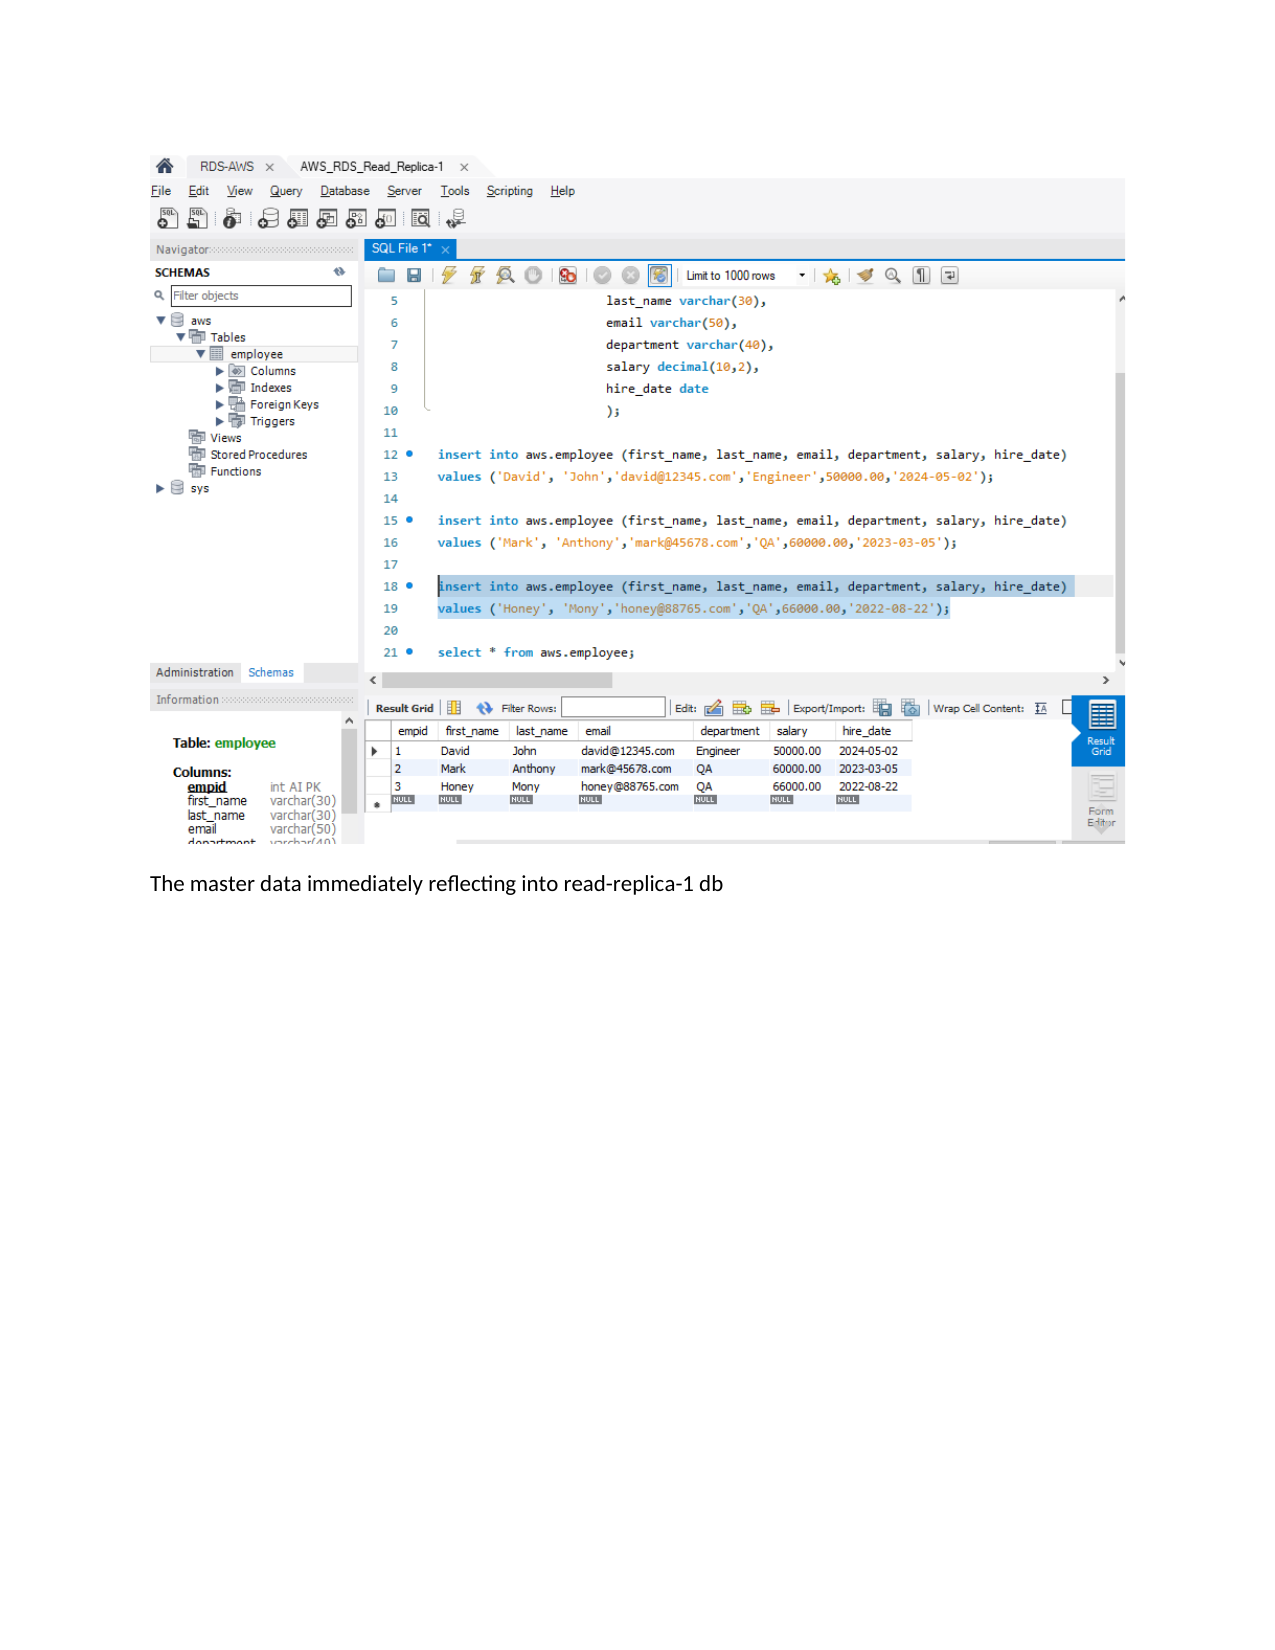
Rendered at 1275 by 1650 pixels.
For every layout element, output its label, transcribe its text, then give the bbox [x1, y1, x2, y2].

picture [150, 150, 1125, 844]
text The master data immediately reflecting into read-replica-1 db [150, 869, 1125, 897]
